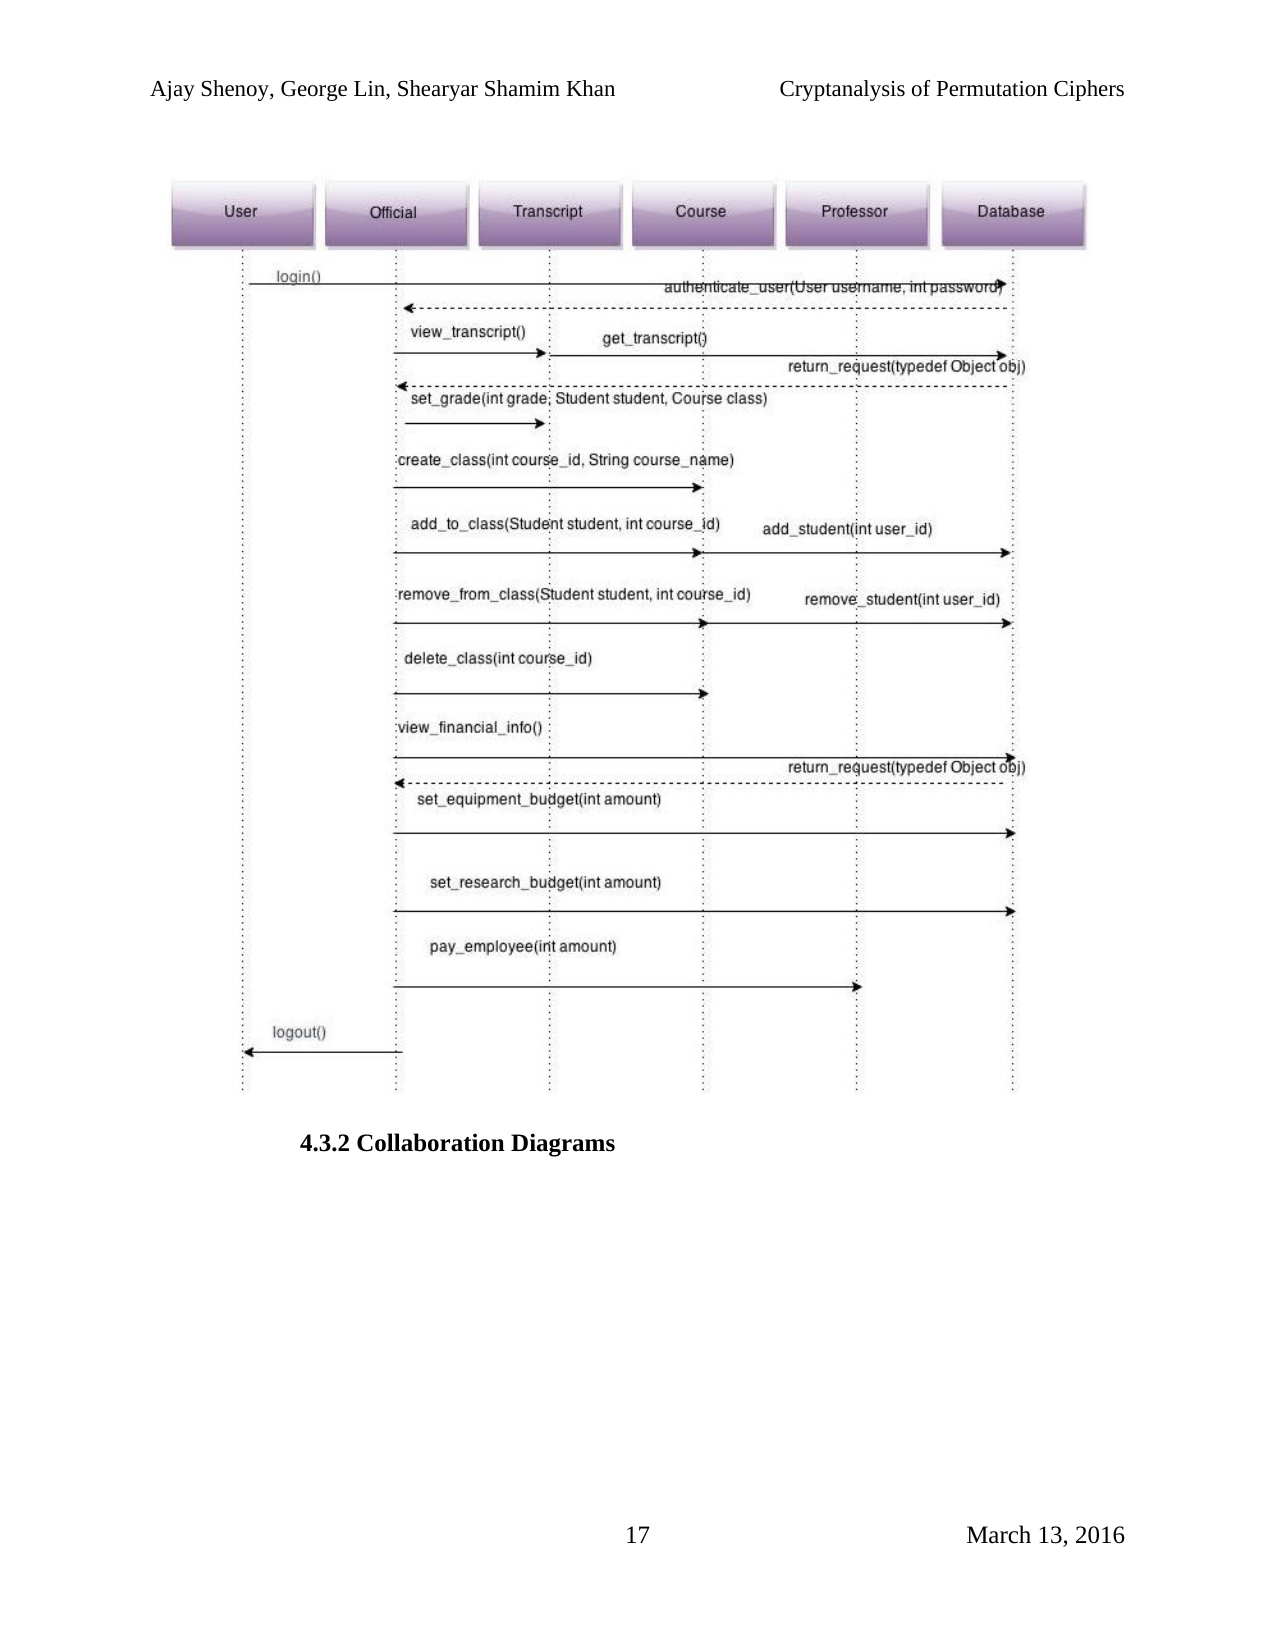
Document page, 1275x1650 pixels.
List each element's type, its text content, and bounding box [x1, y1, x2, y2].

text 4.3.2 Collaboration Diagrams [300, 1128, 1125, 1157]
picture [150, 150, 1125, 1094]
